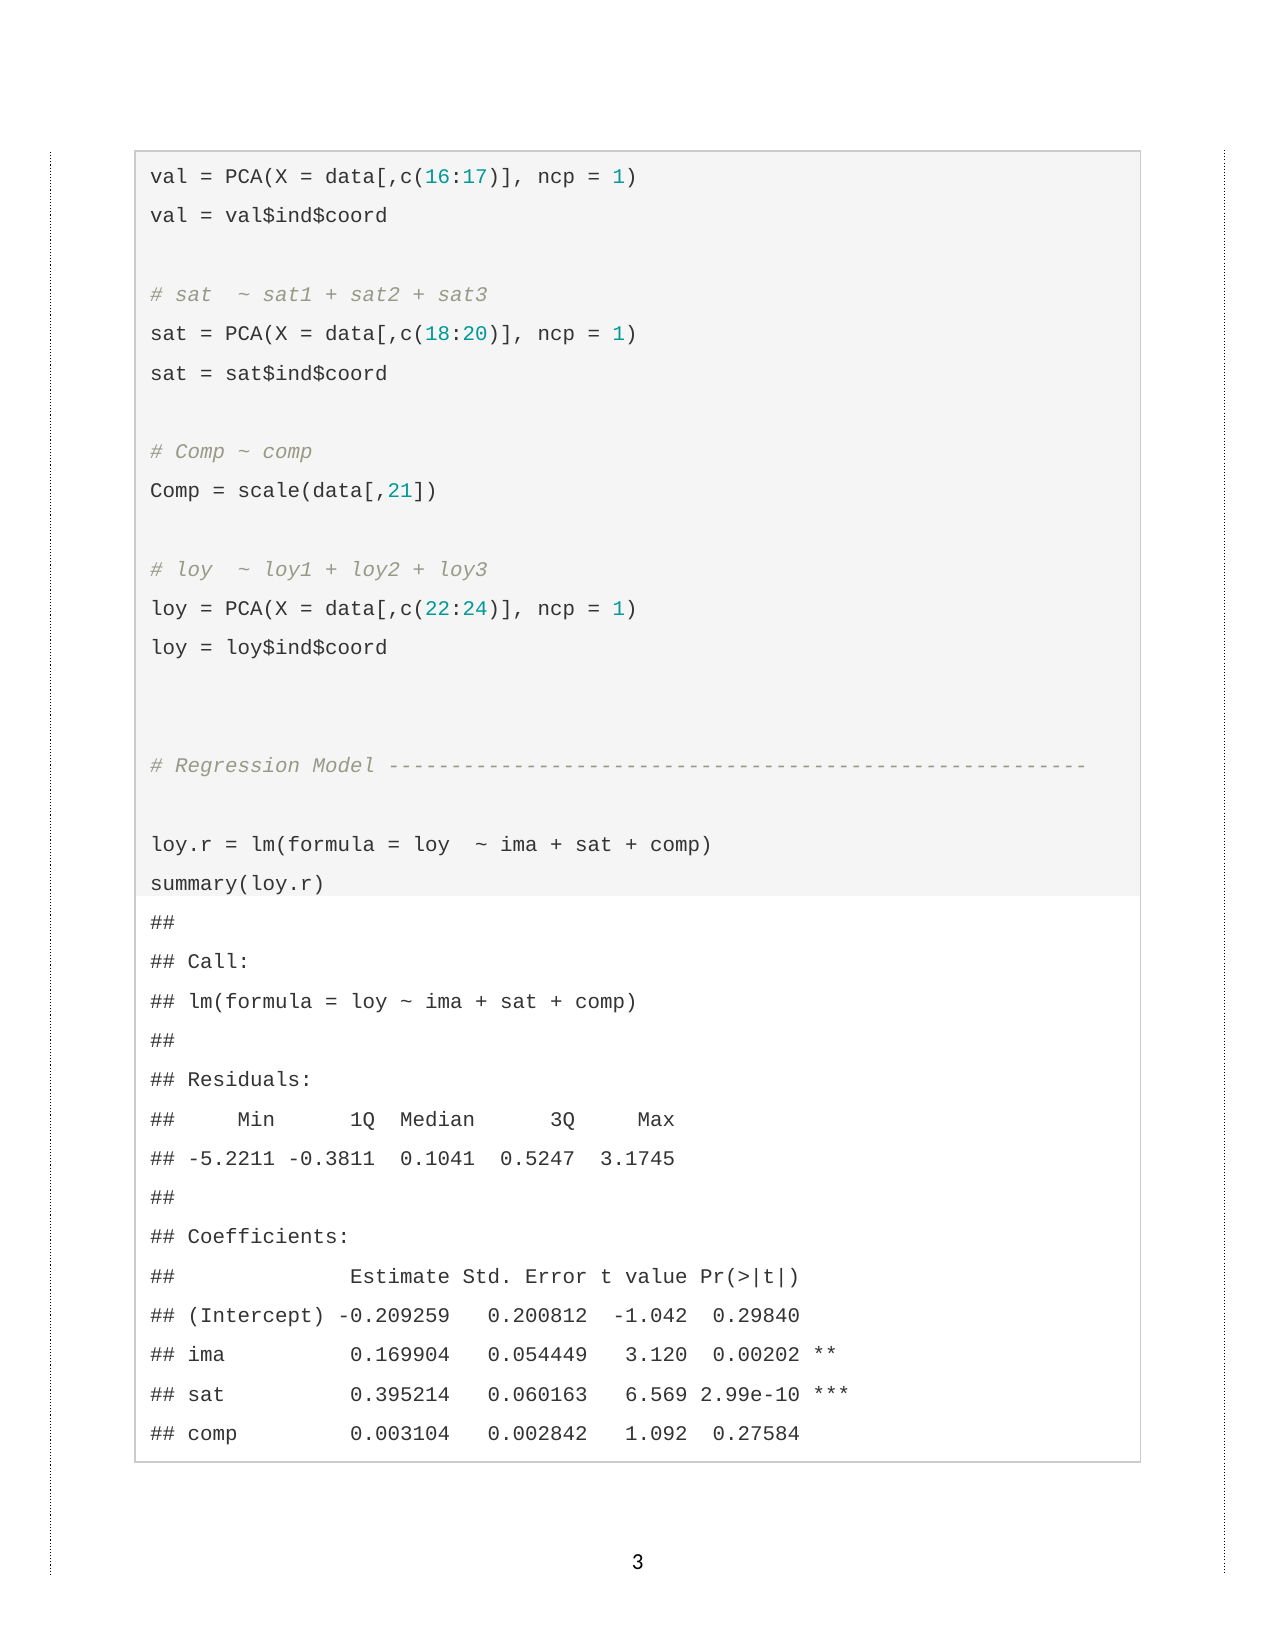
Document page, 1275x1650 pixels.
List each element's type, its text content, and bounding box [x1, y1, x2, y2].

text ## [136, 1014, 1140, 1053]
text ## lm(formula = loy ~ ima + sat + comp) [136, 975, 1140, 1014]
text # Comp ~ comp [136, 425, 1140, 464]
text ## Call: [136, 935, 1140, 975]
text loy = loy$ind$coord [136, 621, 1140, 661]
text loy = PCA(X = data[,c(22:24)], ncp = 1) [136, 582, 1140, 621]
text ## [136, 896, 1140, 935]
text loy.r = lm(formula = loy ~ ima + sat + comp) [136, 818, 1140, 857]
text ## [136, 1171, 1140, 1210]
text sat = sat$ind$coord [136, 346, 1140, 386]
text Comp = scale(data[,21]) [136, 464, 1140, 503]
text ## Coefficients: [136, 1210, 1140, 1249]
text val = val$ind$coord [136, 189, 1140, 228]
text val = PCA(X = data[,c(16:17)], ncp = 1) [136, 152, 1140, 189]
text ## -5.2211 -0.3811 0.1041 0.5247 3.1745 [136, 1132, 1140, 1171]
text ## comp 0.003104 0.002842 1.092 0.27584 [136, 1407, 1140, 1461]
text # sat ~ sat1 + sat2 + sat3 [136, 268, 1140, 307]
text ## Min 1Q Median 3Q Max [136, 1092, 1140, 1132]
text # Regression Model -------------------------------------------------------- [136, 739, 1140, 778]
text ## Residuals: [136, 1053, 1140, 1092]
text ## Estimate Std. Error t value Pr(>|t|) [136, 1249, 1140, 1289]
text summary(loy.r) [136, 857, 1140, 896]
text ## (Intercept) -0.209259 0.200812 -1.042 0.29840 [136, 1289, 1140, 1328]
text # loy ~ loy1 + loy2 + loy3 [136, 543, 1140, 582]
text sat = PCA(X = data[,c(18:20)], ncp = 1) [136, 307, 1140, 346]
text ## sat 0.395214 0.060163 6.569 2.99e-10 *** [136, 1367, 1140, 1407]
text ## ima 0.169904 0.054449 3.120 0.00202 ** [136, 1328, 1140, 1367]
